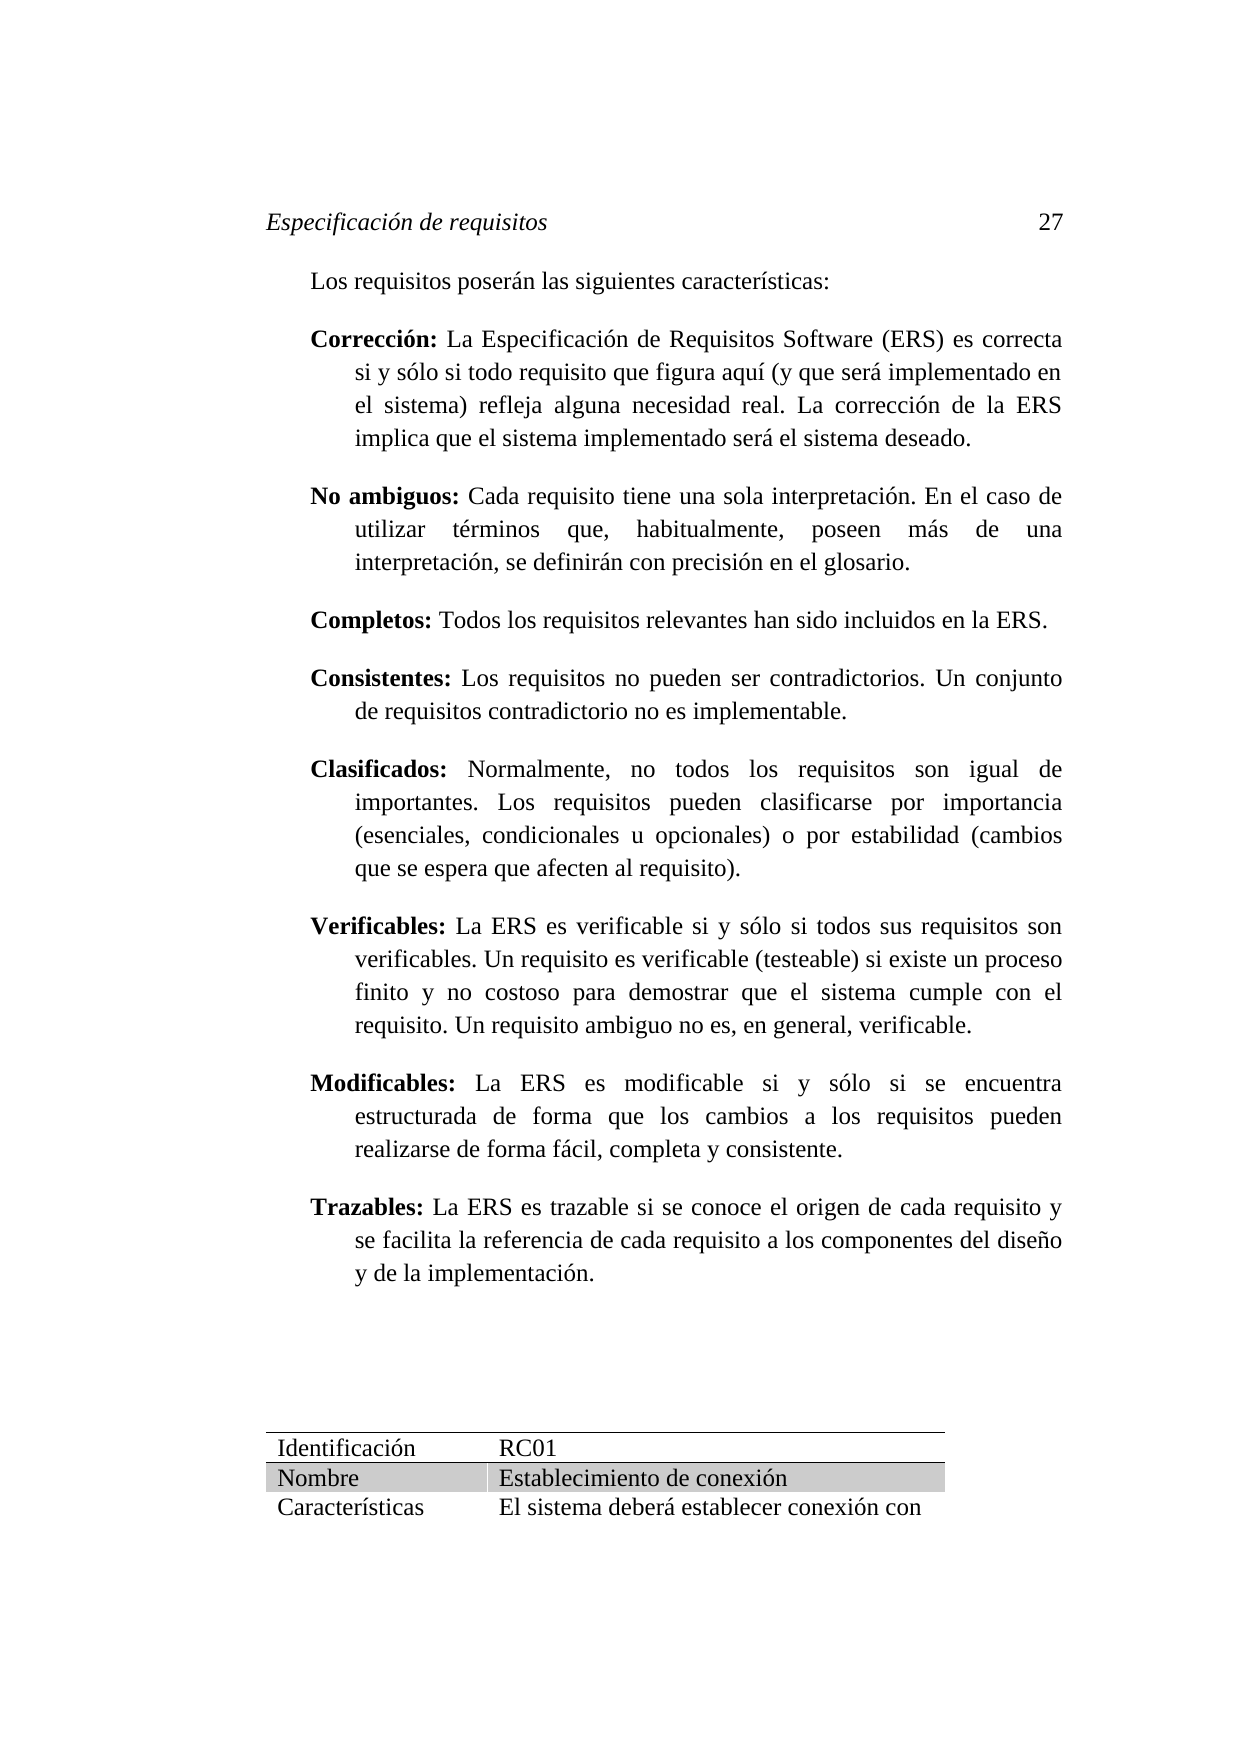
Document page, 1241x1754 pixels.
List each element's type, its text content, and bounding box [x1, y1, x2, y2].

text Modificables: La ERS es modificable si y sólo si se encuentra estructurada de forma que los cambios a los requisitos pueden realizarse de forma fácil, completa y consistente. [310, 1068, 1063, 1163]
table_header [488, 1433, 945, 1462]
text Completos: Todos los requisitos relevantes han sido incluidos en la ERS. [310, 605, 1063, 634]
text Trazables: La ERS es trazable si se conoce el origen de cada requisito y se facilita la referencia de cada requisito a los componentes del diseño y de la implementación. [310, 1192, 1063, 1287]
text Verificables: La ERS es verificable si y sólo si todos sus requisitos son verificables. Un requisito es verificable (testeable) si existe un proceso finito y no costoso para demostrar que el sistema cumple con el requisito. Un requisito ambiguo no es, en general, verificable. [310, 911, 1063, 1039]
text Corrección: La Especificación de Requisitos Software (ERS) es correcta si y sólo si todo requisito que figura aquí (y que será implementado en el sistema) refleja alguna necesidad real. La corrección de la ERS implica que el sistema implementado será el sistema deseado. [310, 324, 1063, 452]
text Clasificados: Normalmente, no todos los requisitos son igual de importantes. Los requisitos pueden clasificarse por importancia (esenciales, condicionales u opcionales) o por estabilidad (cambios que se espera que afecten al requisito). [310, 754, 1063, 882]
text No ambiguos: Cada requisito tiene una sola interpretación. En el caso de utilizar términos que, habitualmente, poseen más de una interpretación, se definirán con precisión en el glosario. [310, 481, 1063, 576]
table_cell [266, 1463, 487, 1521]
text Los requisitos poserán las siguientes características: [266, 266, 1063, 294]
text Consistentes: Los requisitos no pueden ser contradictorios. Un conjunto de requisitos contradictorio no es implementable. [310, 663, 1063, 725]
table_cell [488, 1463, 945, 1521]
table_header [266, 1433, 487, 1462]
